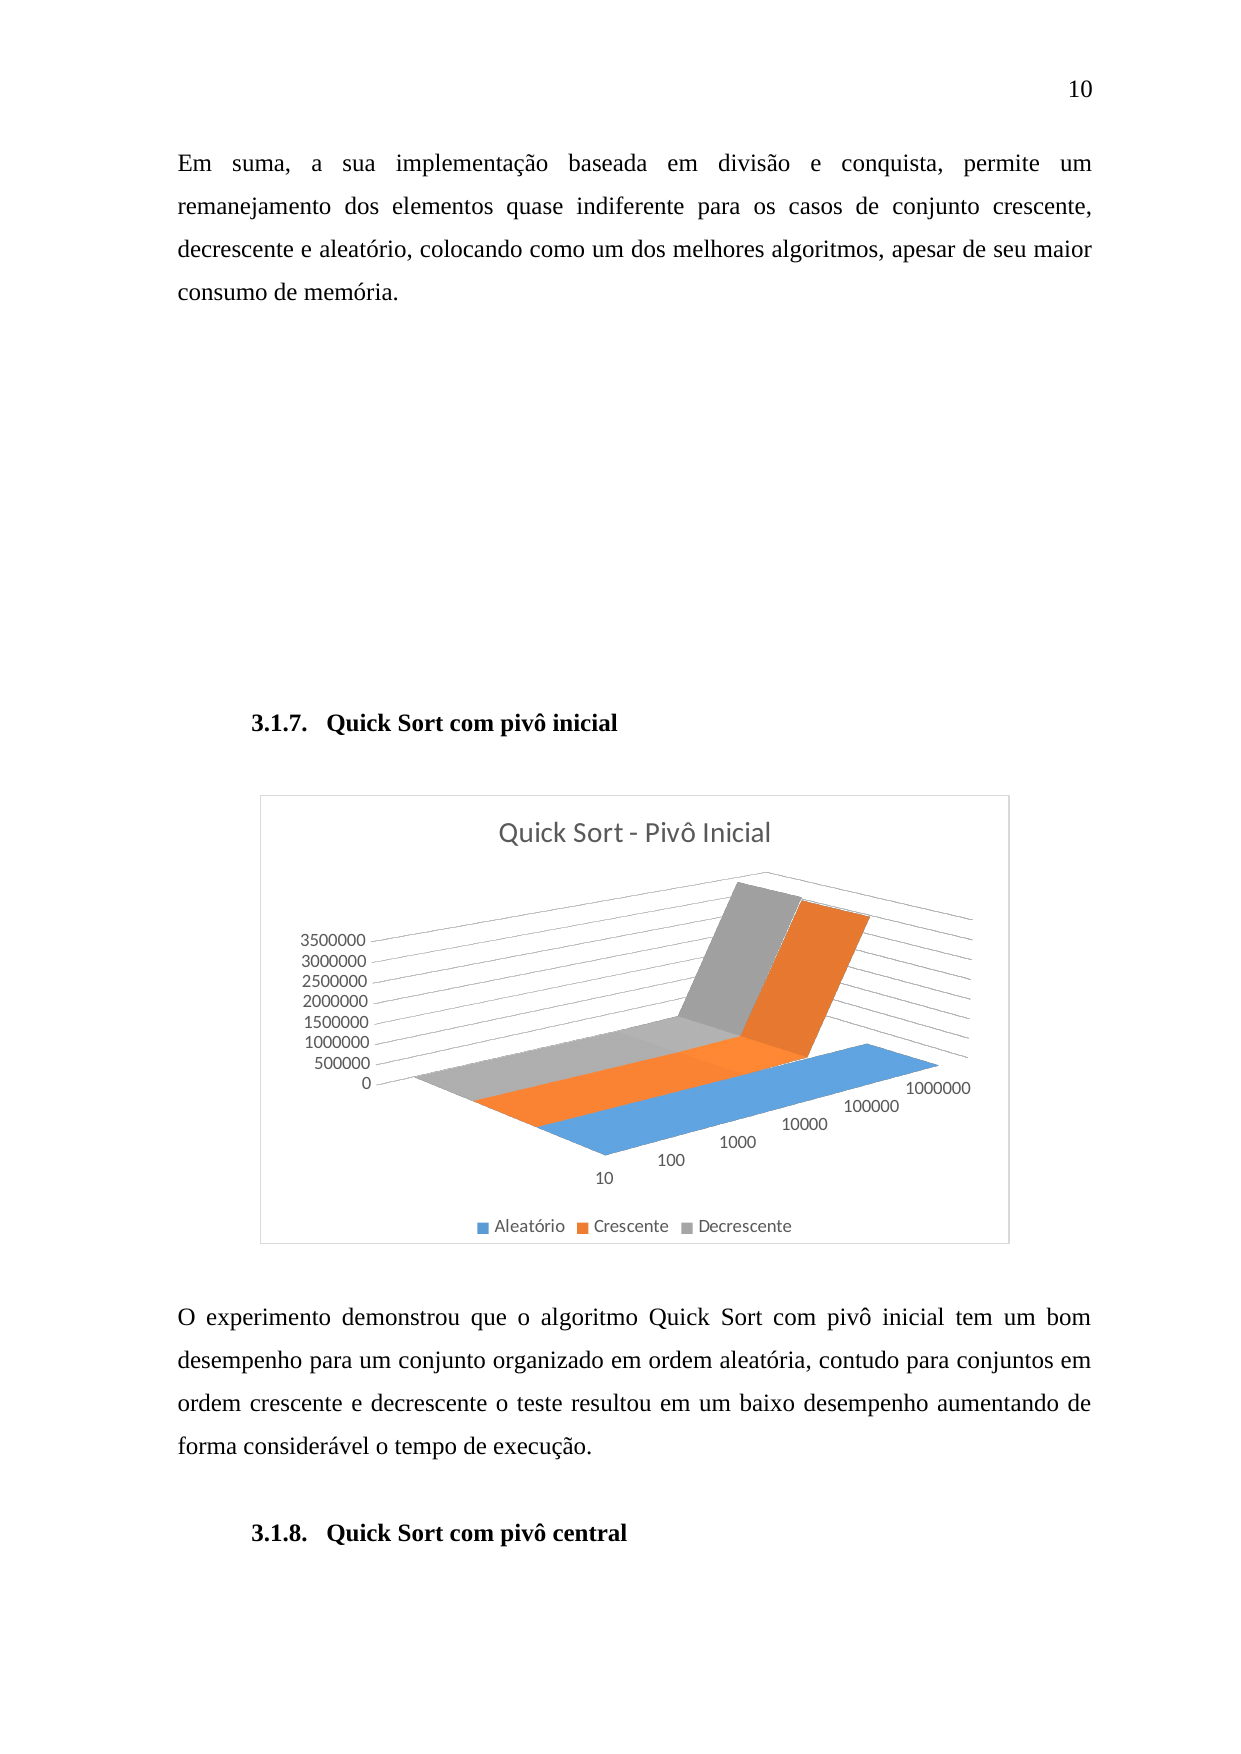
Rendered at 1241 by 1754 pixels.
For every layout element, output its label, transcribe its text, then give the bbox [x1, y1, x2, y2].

text O experimento demonstrou que o algoritmo Quick Sort com pivô inicial tem um bom desempenho para um conjunto organizado em ordem aleatória, contudo para conjuntos em ordem crescente e decrescente o teste resultou em um baixo desempenho aumentando de forma considerável o tempo de execução. [177, 1302, 1092, 1460]
text Em suma, a sua implementação baseada em divisão e conquista, permite um remanejamento dos elementos quase indiferente para os casos de conjunto crescente, decrescente e aleatório, colocando como um dos melhores algoritmos, apesar de seu maior consumo de memória. [177, 148, 1092, 306]
list Quick Sort com pivô central [251, 1518, 1092, 1546]
list Quick Sort com pivô inicial [251, 708, 1092, 737]
